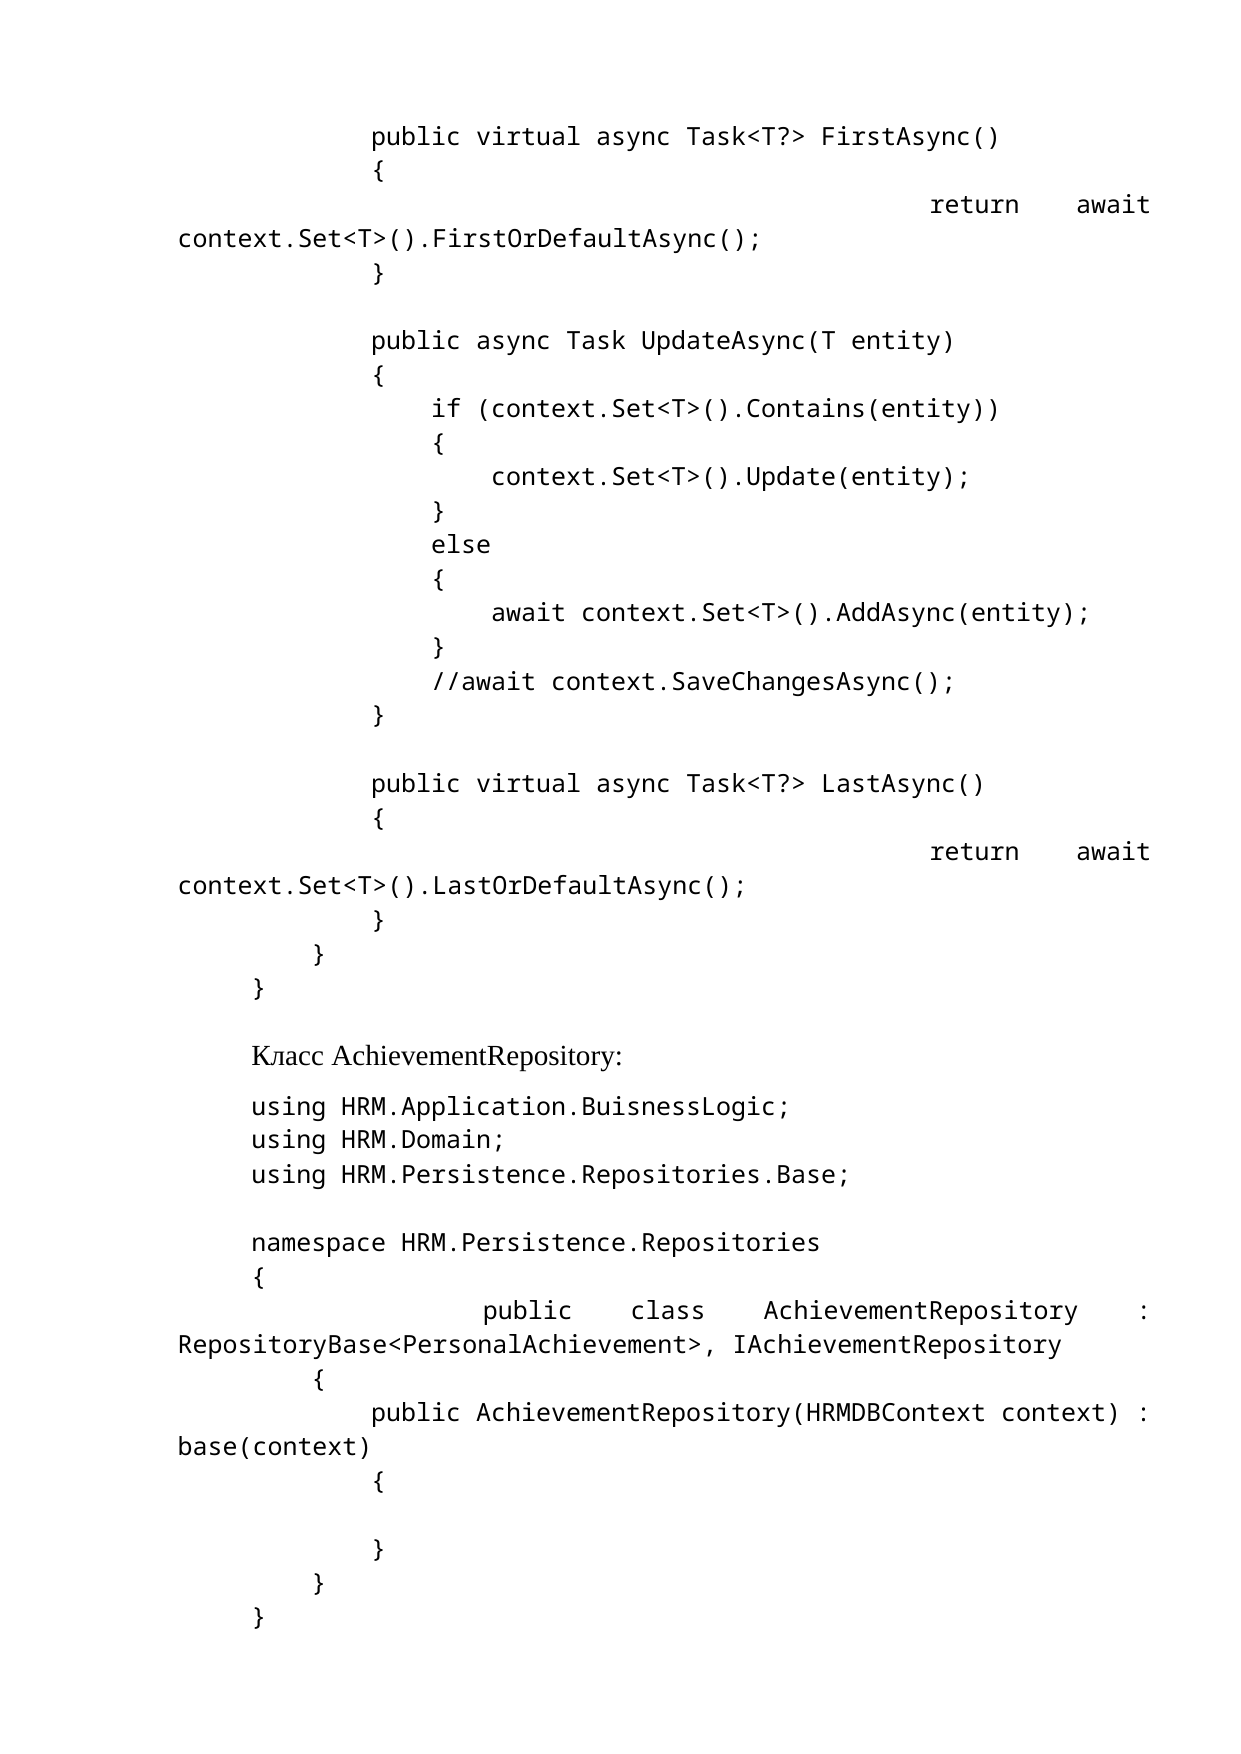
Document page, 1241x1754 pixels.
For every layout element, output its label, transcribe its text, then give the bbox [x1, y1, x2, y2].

text public virtual async Task<T?> FirstAsync() [177, 118, 1152, 152]
text public async Task UpdateAsync(T entity) [177, 322, 1152, 357]
text { [177, 1463, 1152, 1497]
text public class AchievementRepository : RepositoryBase<PersonalAchievement>, IAchievementRepository [177, 1292, 1152, 1361]
text using HRM.Persistence.Repositories.Base; [177, 1156, 1152, 1190]
text return await context.Set<T>().LastOrDefaultAsync(); [177, 833, 1152, 902]
text } [177, 1599, 1152, 1633]
text { [177, 357, 1152, 391]
text } [177, 902, 1152, 936]
text } [177, 697, 1152, 731]
text await context.Set<T>().AddAsync(entity); [177, 595, 1152, 629]
text return await context.Set<T>().FirstOrDefaultAsync(); [177, 186, 1152, 254]
text if (context.Set<T>().Contains(entity)) [177, 391, 1152, 425]
text public AchievementRepository(HRMDBContext context) : base(context) [177, 1395, 1152, 1463]
text } [177, 970, 1152, 1004]
text { [177, 561, 1152, 595]
text else [177, 527, 1152, 561]
text } [177, 1565, 1152, 1599]
text { [177, 1258, 1152, 1292]
text context.Set<T>().Update(entity); [177, 459, 1152, 493]
text } [177, 254, 1152, 288]
text Класс AchievementRepository: [177, 1038, 1152, 1071]
text using HRM.Domain; [177, 1122, 1152, 1156]
text using HRM.Application.BuisnessLogic; [177, 1088, 1152, 1122]
text } [177, 1531, 1152, 1565]
text } [177, 936, 1152, 970]
text { [177, 425, 1152, 459]
text { [177, 799, 1152, 833]
text //await context.SaveChangesAsync(); [177, 663, 1152, 697]
text { [177, 1361, 1152, 1395]
text { [177, 152, 1152, 186]
text } [177, 629, 1152, 663]
text public virtual async Task<T?> LastAsync() [177, 765, 1152, 799]
text } [177, 493, 1152, 527]
text namespace HRM.Persistence.Repositories [177, 1224, 1152, 1258]
